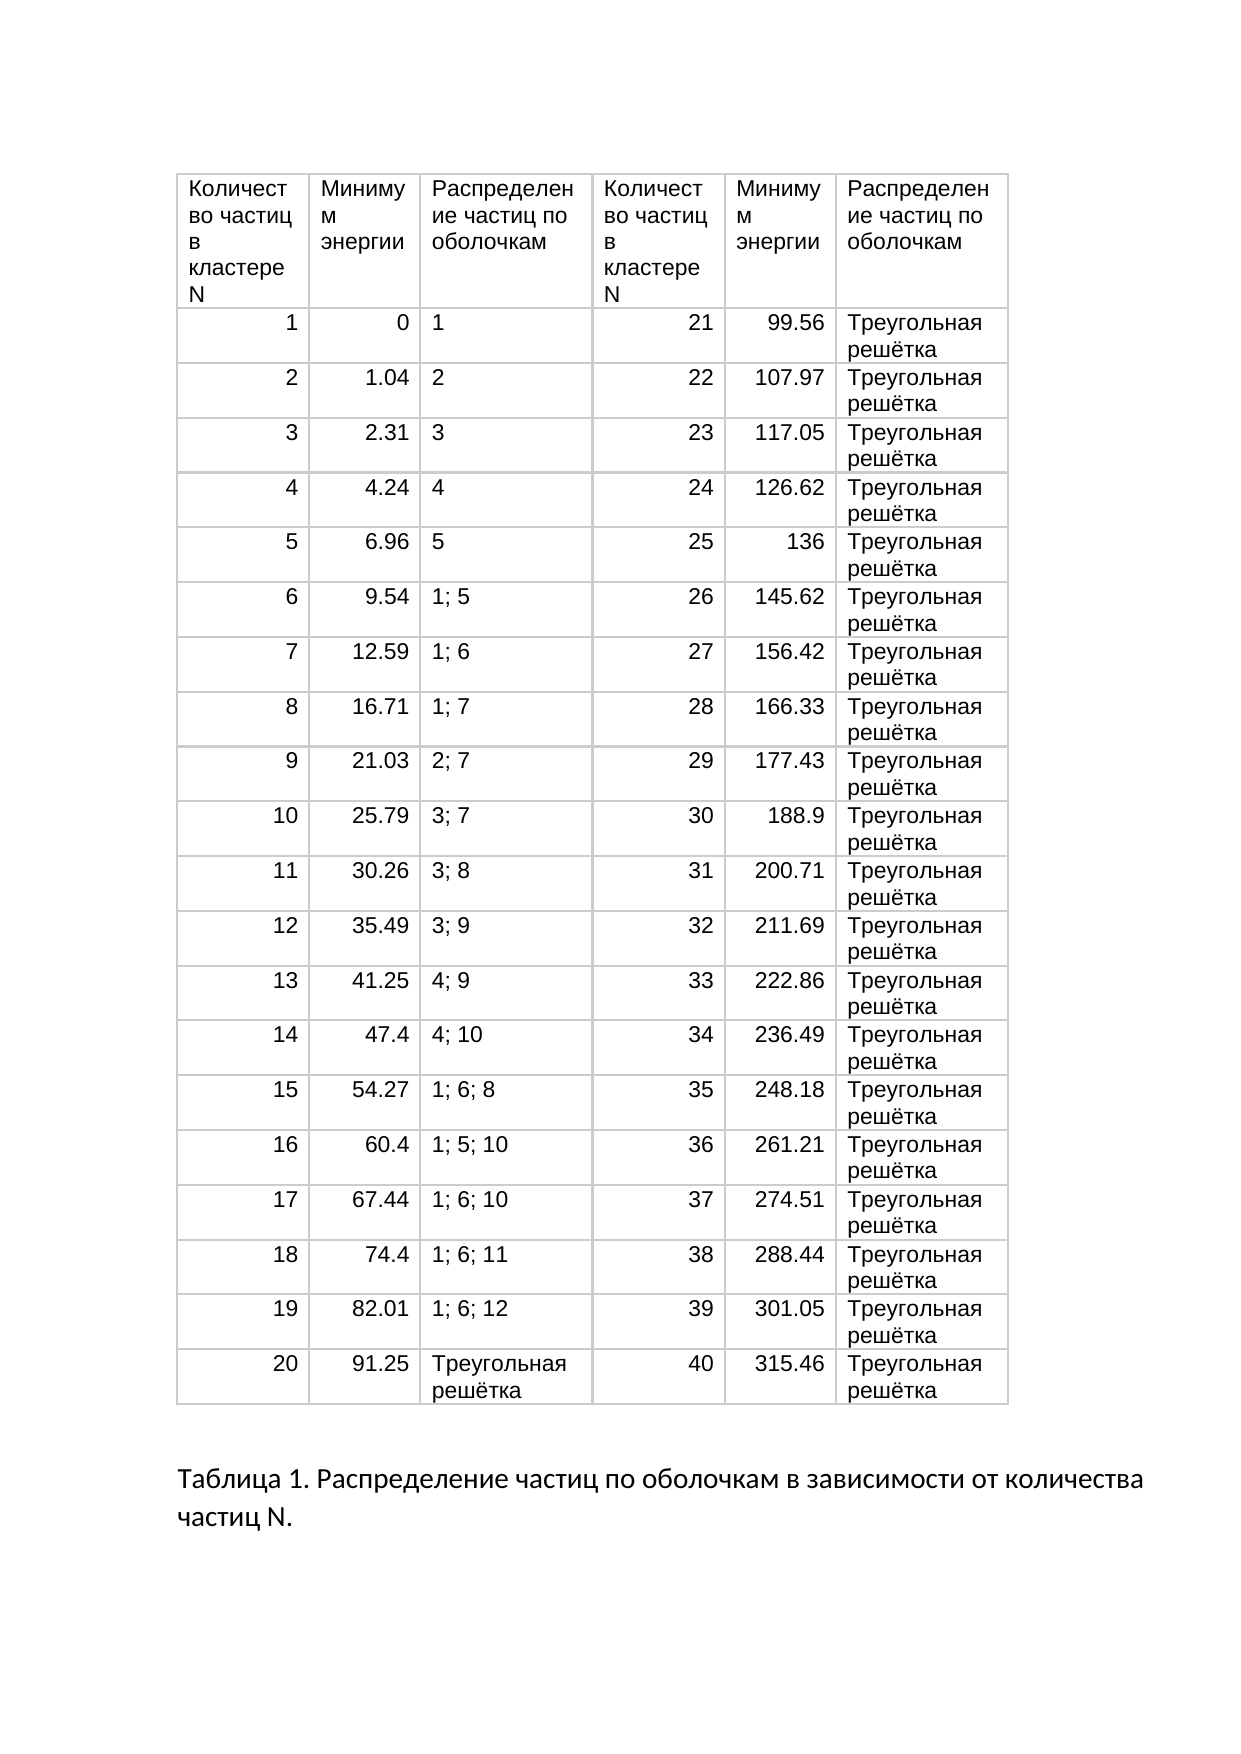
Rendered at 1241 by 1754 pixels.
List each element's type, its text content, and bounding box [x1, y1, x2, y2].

table_cell 117.05 [726, 419, 835, 471]
table_cell 21 [594, 309, 724, 362]
table_cell 4 [421, 474, 591, 526]
table_cell 8 [178, 693, 308, 745]
table_cell 24 [594, 474, 724, 526]
table_cell 25 [594, 528, 724, 581]
table_header Распределение частиц по оболочкам [421, 175, 591, 307]
table_cell Треугольная решётка [837, 857, 1007, 910]
table_cell 236.49 [726, 1021, 835, 1074]
table_cell 1; 6 [421, 638, 591, 691]
table_cell 301.05 [726, 1295, 835, 1348]
table_cell 5 [178, 528, 308, 581]
table_cell 107.97 [726, 364, 835, 417]
table_cell Треугольная решётка [837, 802, 1007, 855]
table_cell 9.54 [310, 583, 419, 636]
table_cell Треугольная решётка [837, 1131, 1007, 1184]
table_cell 2; 7 [421, 748, 591, 800]
table_cell Треугольная решётка [837, 1076, 1007, 1129]
table_cell 47.4 [310, 1021, 419, 1074]
table_cell 1; 6; 8 [421, 1076, 591, 1129]
table_header Распределение частиц по оболочкам [837, 175, 1007, 307]
table_cell 39 [594, 1295, 724, 1348]
table_cell 10 [178, 802, 308, 855]
table_cell 7 [178, 638, 308, 691]
table_cell 91.25 [310, 1350, 419, 1403]
table_cell 4; 9 [421, 967, 591, 1019]
table_cell 30.26 [310, 857, 419, 910]
table_cell 37 [594, 1186, 724, 1238]
table_cell 5 [421, 528, 591, 581]
table_cell 1; 6; 12 [421, 1295, 591, 1348]
table_cell 29 [594, 748, 724, 800]
table_cell 4 [178, 474, 308, 526]
table_cell Треугольная решётка [837, 1186, 1007, 1238]
table_cell 38 [594, 1241, 724, 1293]
table_cell 17 [178, 1186, 308, 1238]
table_cell 3; 8 [421, 857, 591, 910]
table_cell 28 [594, 693, 724, 745]
table_cell Треугольная решётка [837, 967, 1007, 1019]
table_header Количество частиц в кластере N [594, 175, 724, 307]
table_cell 14 [178, 1021, 308, 1074]
table_cell 4.24 [310, 474, 419, 526]
table_cell 166.33 [726, 693, 835, 745]
table_cell 188.9 [726, 802, 835, 855]
table_cell 99.56 [726, 309, 835, 362]
table_cell 40 [594, 1350, 724, 1403]
table_cell 35 [594, 1076, 724, 1129]
table_cell 23 [594, 419, 724, 471]
table_cell 315.46 [726, 1350, 835, 1403]
table_cell 35.49 [310, 912, 419, 964]
table_cell Треугольная решётка [837, 309, 1007, 362]
table_cell 1.04 [310, 364, 419, 417]
table_cell 41.25 [310, 967, 419, 1019]
table_cell 27 [594, 638, 724, 691]
table_cell 177.43 [726, 748, 835, 800]
table_cell 6.96 [310, 528, 419, 581]
text Таблица 1. Распределение частиц по оболочкам в зависимости от количества частиц N. [177, 1460, 1152, 1534]
table_cell 4; 10 [421, 1021, 591, 1074]
table_cell 2 [421, 364, 591, 417]
table_cell 25.79 [310, 802, 419, 855]
table_cell Треугольная решётка [837, 1295, 1007, 1348]
table_cell 2 [178, 364, 308, 417]
table_cell Треугольная решётка [837, 474, 1007, 526]
table_cell Треугольная решётка [837, 364, 1007, 417]
table_cell 67.44 [310, 1186, 419, 1238]
table_cell 26 [594, 583, 724, 636]
table_cell 274.51 [726, 1186, 835, 1238]
table_cell 261.21 [726, 1131, 835, 1184]
table_cell 13 [178, 967, 308, 1019]
table_cell 1; 6; 10 [421, 1186, 591, 1238]
table_cell 126.62 [726, 474, 835, 526]
table_cell 156.42 [726, 638, 835, 691]
table_cell Треугольная решётка [837, 419, 1007, 471]
table_cell 3 [178, 419, 308, 471]
table_cell 19 [178, 1295, 308, 1348]
table_cell 1; 7 [421, 693, 591, 745]
table_cell 3; 7 [421, 802, 591, 855]
table_cell 15 [178, 1076, 308, 1129]
table_cell 22 [594, 364, 724, 417]
table_cell 12.59 [310, 638, 419, 691]
table_cell Треугольная решётка [837, 1241, 1007, 1293]
table_header Минимум энергии [726, 175, 835, 307]
table_cell 2.31 [310, 419, 419, 471]
table_cell Треугольная решётка [837, 1350, 1007, 1403]
table_cell 1 [421, 309, 591, 362]
table_cell 0 [310, 309, 419, 362]
table_cell 60.4 [310, 1131, 419, 1184]
table_cell Треугольная решётка [837, 1021, 1007, 1074]
table_cell 145.62 [726, 583, 835, 636]
table_cell Треугольная решётка [837, 693, 1007, 745]
table_cell 9 [178, 748, 308, 800]
table_cell 1; 5; 10 [421, 1131, 591, 1184]
table_cell Треугольная решётка [837, 583, 1007, 636]
table_cell 288.44 [726, 1241, 835, 1293]
table_cell 36 [594, 1131, 724, 1184]
table_header Количество частиц в кластере N [178, 175, 308, 307]
table_cell 1; 6; 11 [421, 1241, 591, 1293]
table_cell 30 [594, 802, 724, 855]
table_cell 11 [178, 857, 308, 910]
table_cell 31 [594, 857, 724, 910]
table_cell 12 [178, 912, 308, 964]
table_cell 248.18 [726, 1076, 835, 1129]
table_cell Треугольная решётка [421, 1350, 591, 1403]
table_cell 18 [178, 1241, 308, 1293]
table_cell 3 [421, 419, 591, 471]
table_cell 82.01 [310, 1295, 419, 1348]
table_header Минимум энергии [310, 175, 419, 307]
table_cell 222.86 [726, 967, 835, 1019]
table_cell 200.71 [726, 857, 835, 910]
table_cell Треугольная решётка [837, 528, 1007, 581]
table_cell 20 [178, 1350, 308, 1403]
table_cell 33 [594, 967, 724, 1019]
table_cell 1 [178, 309, 308, 362]
table_cell 54.27 [310, 1076, 419, 1129]
table_cell 74.4 [310, 1241, 419, 1293]
table_cell 136 [726, 528, 835, 581]
table_cell 6 [178, 583, 308, 636]
table_cell Треугольная решётка [837, 638, 1007, 691]
table_cell Треугольная решётка [837, 748, 1007, 800]
table_cell 16.71 [310, 693, 419, 745]
table_cell 16 [178, 1131, 308, 1184]
table_cell 21.03 [310, 748, 419, 800]
table_cell 34 [594, 1021, 724, 1074]
table_cell Треугольная решётка [837, 912, 1007, 964]
table_cell 211.69 [726, 912, 835, 964]
table_cell 1; 5 [421, 583, 591, 636]
table_cell 32 [594, 912, 724, 964]
table_cell 3; 9 [421, 912, 591, 964]
